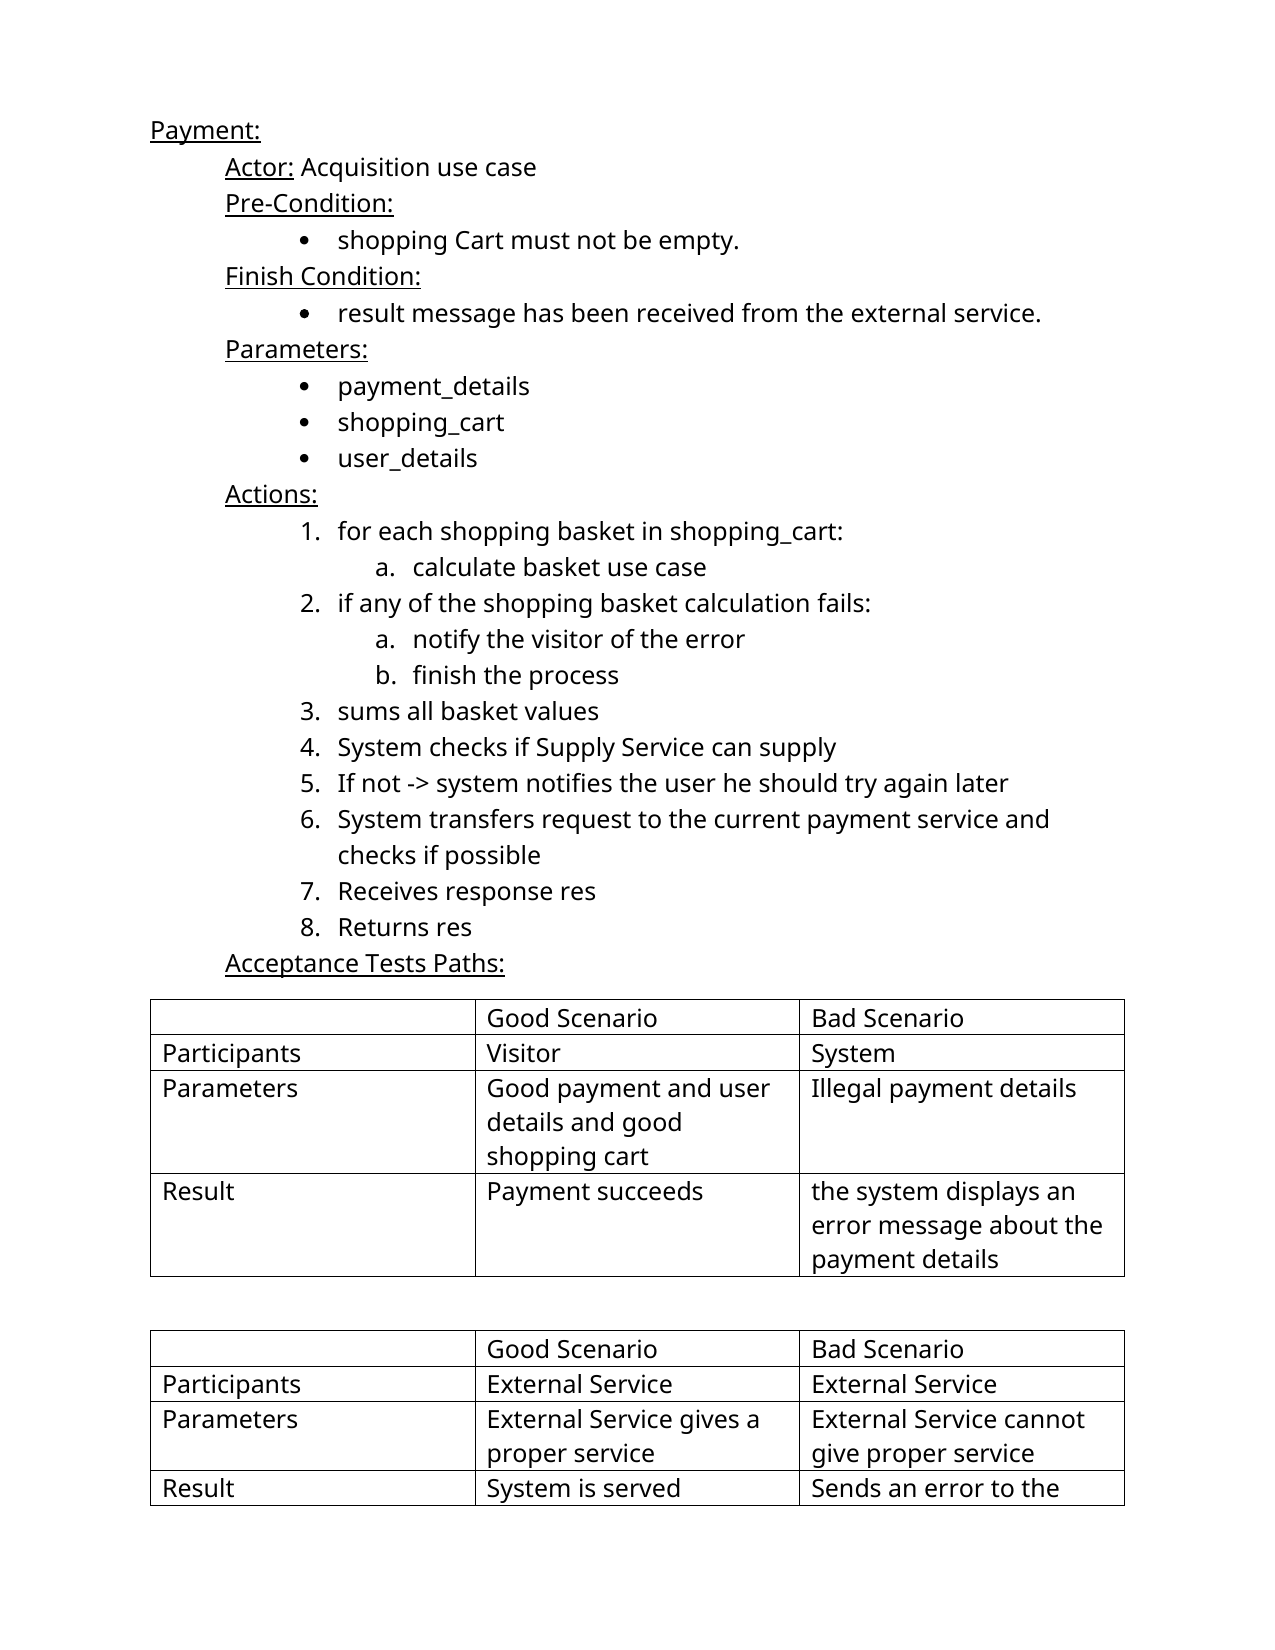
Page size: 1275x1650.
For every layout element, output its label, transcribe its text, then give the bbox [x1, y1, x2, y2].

list Returns res [300, 910, 1125, 944]
table_cell External Service gives a proper service [476, 1402, 799, 1470]
table_cell Parameters [151, 1071, 475, 1173]
table_cell Payment succeeds [476, 1174, 799, 1276]
table_header Bad Scenario [800, 1331, 1124, 1366]
table_cell Result [151, 1174, 475, 1276]
list finish the process [375, 657, 1125, 692]
table_cell Illegal payment details [800, 1071, 1124, 1173]
table_header [151, 1331, 475, 1366]
list calculate basket use case [375, 549, 1125, 583]
table_cell Participants [151, 1367, 475, 1401]
table_cell Result [151, 1471, 475, 1505]
table_cell External Service [476, 1367, 799, 1401]
table_header Bad Scenario [800, 1000, 1124, 1034]
list payment_details [300, 368, 1125, 402]
list for each shopping basket in shopping_cart: [300, 513, 1125, 547]
list result message has been received from the external service. [300, 296, 1125, 330]
text Payment: [150, 112, 1125, 147]
text Pre-Condition: [150, 186, 1125, 220]
table_header Good Scenario [476, 1331, 799, 1366]
list System transfers request to the current payment service and checks if possible [300, 802, 1125, 872]
list notify the visitor of the error [375, 621, 1125, 656]
table_cell System [800, 1035, 1124, 1069]
list Receives response res [300, 874, 1125, 908]
list sums all basket values [300, 693, 1125, 728]
text Parameters: [150, 332, 1125, 366]
list user_details [300, 441, 1125, 474]
table_cell System is served [476, 1471, 799, 1505]
text Actions: [150, 477, 1125, 511]
text Acceptance Tests Paths: [150, 946, 1125, 980]
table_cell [800, 1471, 1124, 1505]
table_cell Visitor [476, 1035, 799, 1069]
table_header Good Scenario [476, 1000, 799, 1034]
list shopping Cart must not be empty. [300, 223, 1125, 257]
table_cell Participants [151, 1035, 475, 1069]
list if any of the shopping basket calculation fails: [300, 585, 1125, 619]
table_cell Parameters [151, 1402, 475, 1470]
table_cell Good payment and user details and good shopping cart [476, 1071, 799, 1173]
table_cell the system displays an error message about the payment details [800, 1174, 1124, 1276]
text Finish Condition: [150, 259, 1125, 293]
list System checks if Supply Service can supply [300, 729, 1125, 764]
table_header [151, 1000, 475, 1034]
table_cell External Service [800, 1367, 1124, 1401]
list shopping_cart [300, 404, 1125, 438]
table_cell External Service cannot give proper service [800, 1402, 1124, 1470]
list If not -> system notifies the user he should try again later [300, 766, 1125, 800]
text Actor: Acquisition use case [150, 149, 1125, 183]
